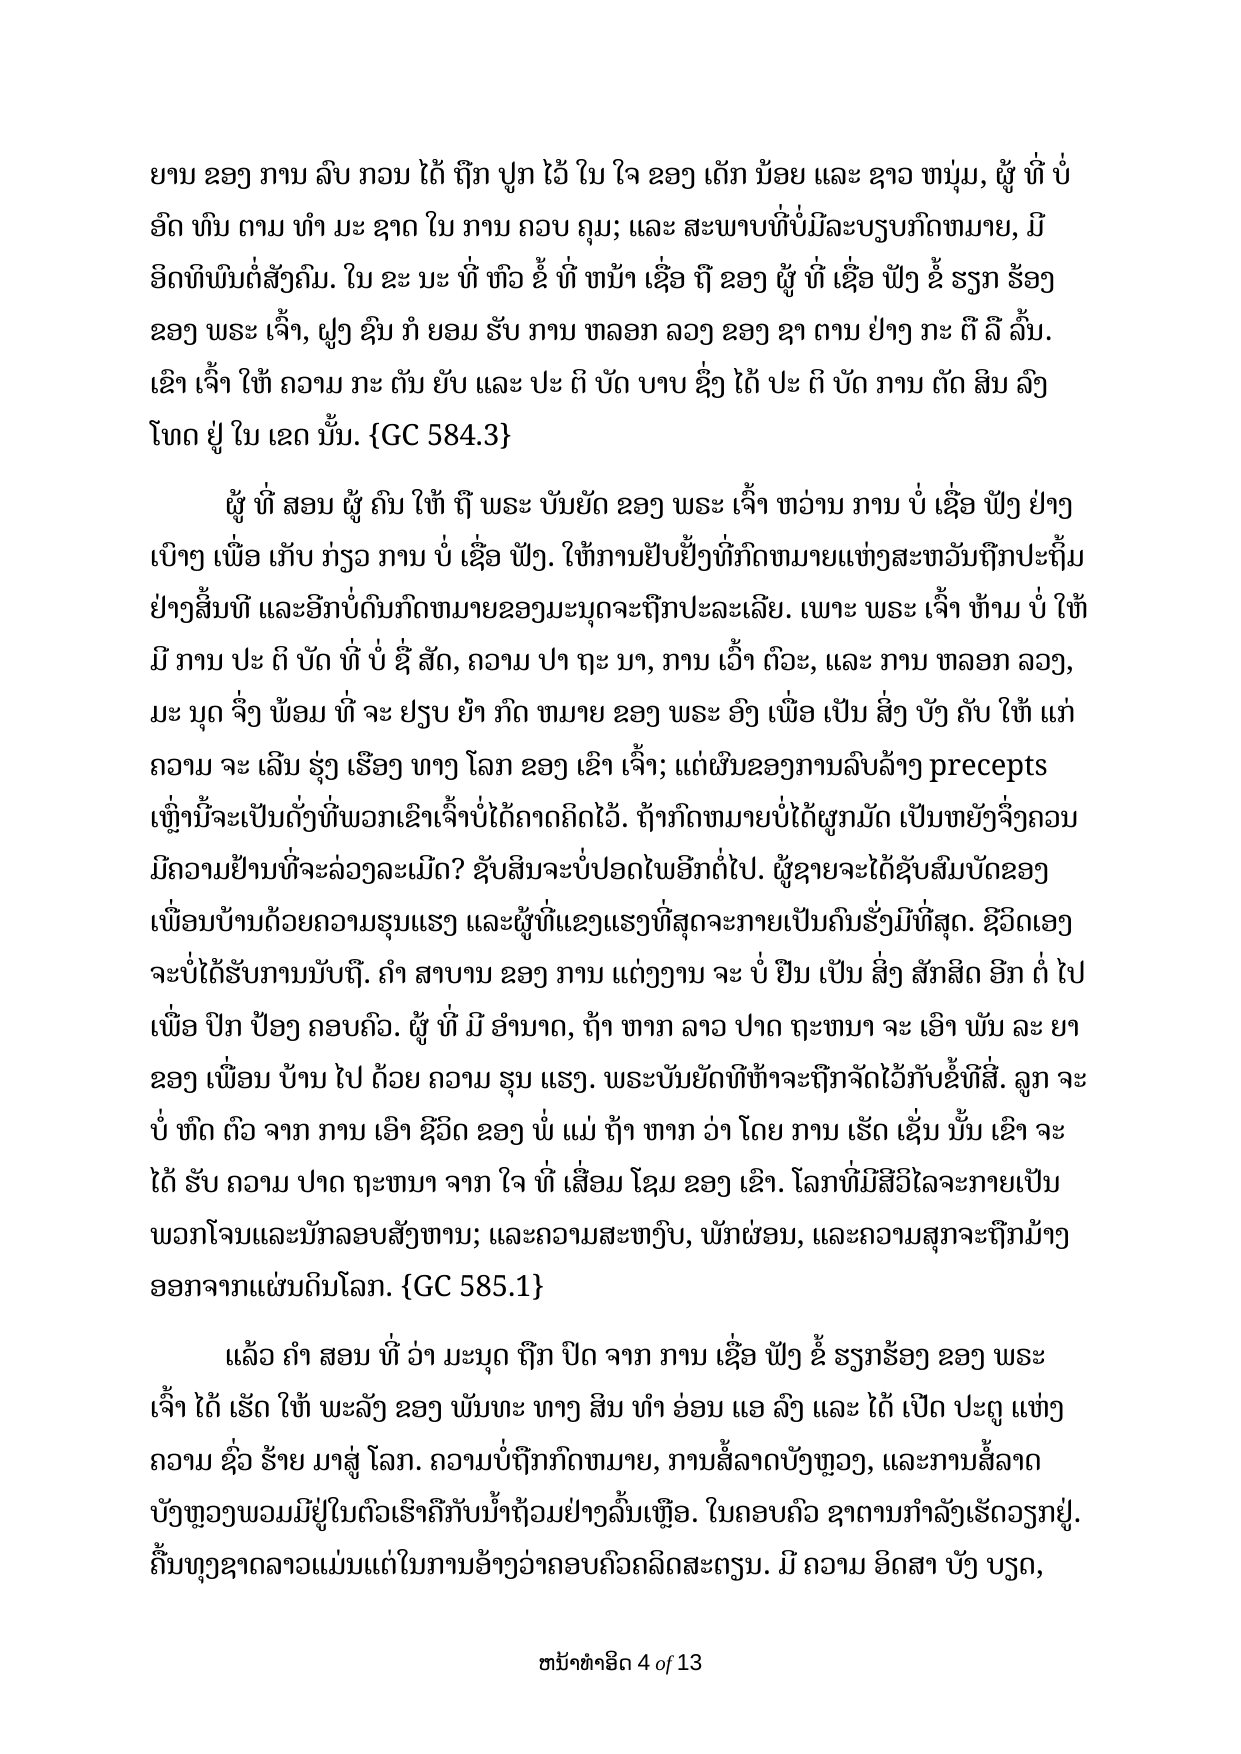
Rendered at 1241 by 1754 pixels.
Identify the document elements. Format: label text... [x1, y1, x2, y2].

text ຜູ້ ທີ່ ສອນ ຜູ້ ຄົນ ໃຫ້ ຖື ພຣະ ບັນຍັດ ຂອງ ພຣະ ເຈົ້າ ຫວ່ານ ການ ບໍ່ ເຊື່ອ ຟັງ ຢ່າງ ເບົາໆ ເພື່ອ ເກັບ ກ່ຽວ ການ ບໍ່ ເຊື່ອ ຟັງ. ໃຫ້ການຢັບຢັ້ງທີ່ກົດຫມາຍແຫ່ງສະຫວັນຖືກປະຖິ້ມຢ່າງສິ້ນທີ ແລະອີກບໍ່ດົນກົດຫມາຍຂອງມະນຸດຈະຖືກປະລະເລີຍ. ເພາະ ພຣະ ເຈົ້າ ຫ້າມ ບໍ່ ໃຫ້ ມີ ການ ປະ ຕິ ບັດ ທີ່ ບໍ່ ຊື່ ສັດ, ຄວາມ ປາ ຖະ ນາ, ການ ເວົ້າ ຕົວະ, ແລະ ການ ຫລອກ ລວງ, ມະ ນຸດ ຈຶ່ງ ພ້ອມ ທີ່ ຈະ ຢຽບ ຍ່ໍາ ກົດ ຫມາຍ ຂອງ ພຣະ ອົງ ເພື່ອ ເປັນ ສິ່ງ ບັງ ຄັບ ໃຫ້ ແກ່ ຄວາມ ຈະ ເລີນ ຮຸ່ງ ເຮືອງ ທາງ ໂລກ ຂອງ ເຂົາ ເຈົ້າ; ແຕ່ຜົນຂອງການລົບລ້າງprecepts ເຫຼົ່ານີ້ຈະເປັນດັ່ງທີ່ພວກເຂົາເຈົ້າບໍ່ໄດ້ຄາດຄິດໄວ້. ຖ້າກົດຫມາຍບໍ່ໄດ້ຜູກມັດ ເປັນຫຍັງຈຶ່ງຄວນມີຄວາມຢ້ານທີ່ຈະລ່ວງລະເມີດ? ຊັບສິນຈະບໍ່ປອດໄພອີກຕໍ່ໄປ. ຜູ້ຊາຍຈະໄດ້ຊັບສົມບັດຂອງເພື່ອນບ້ານດ້ວຍຄວາມຮຸນແຮງ ແລະຜູ້ທີ່ແຂງແຮງທີ່ສຸດຈະກາຍເປັນຄົນຮັ່ງມີທີ່ສຸດ. ຊີວິດເອງຈະບໍ່ໄດ້ຮັບການນັບຖື. ຄໍາ ສາບານ ຂອງ ການ ແຕ່ງງານ ຈະ ບໍ່ ຢືນ ເປັນ ສິ່ງ ສັກສິດ ອີກ ຕໍ່ ໄປ ເພື່ອ ປົກ ປ້ອງ ຄອບຄົວ. ຜູ້ ທີ່ ມີ ອໍານາດ, ຖ້າ ຫາກ ລາວ ປາດ ຖະຫນາ ຈະ ເອົາ ພັນ ລະ ຍາ ຂອງ ເພື່ອນ ບ້ານ ໄປ ດ້ວຍ ຄວາມ ຮຸນ ແຮງ. ພຣະບັນຍັດທີຫ້າຈະຖືກຈັດໄວ້ກັບຂໍ້ທີສີ່. ລູກ ຈະ ບໍ່ ຫົດ ຕົວ ຈາກ ການ ເອົາ ຊີວິດ ຂອງ ພໍ່ ແມ່ ຖ້າ ຫາກ ວ່າ ໂດຍ ການ ເຮັດ ເຊັ່ນ ນັ້ນ ເຂົາ ຈະ ໄດ້ ຮັບ ຄວາມ ປາດ ຖະຫນາ ຈາກ ໃຈ ທີ່ ເສື່ອມ ໂຊມ ຂອງ ເຂົາ. ໂລກທີ່ມີສີວິໄລຈະກາຍເປັນພວກໂຈນແລະນັກລອບສັງຫານ; ແລະຄວາມສະຫງົບ, ພັກຜ່ອນ, ແລະຄວາມສຸກຈະຖືກມ້າງອອກຈາກແຜ່ນດິນໂລກ. {GC 585.1} [150, 480, 1090, 1311]
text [150, 1331, 1090, 1588]
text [150, 150, 1090, 459]
